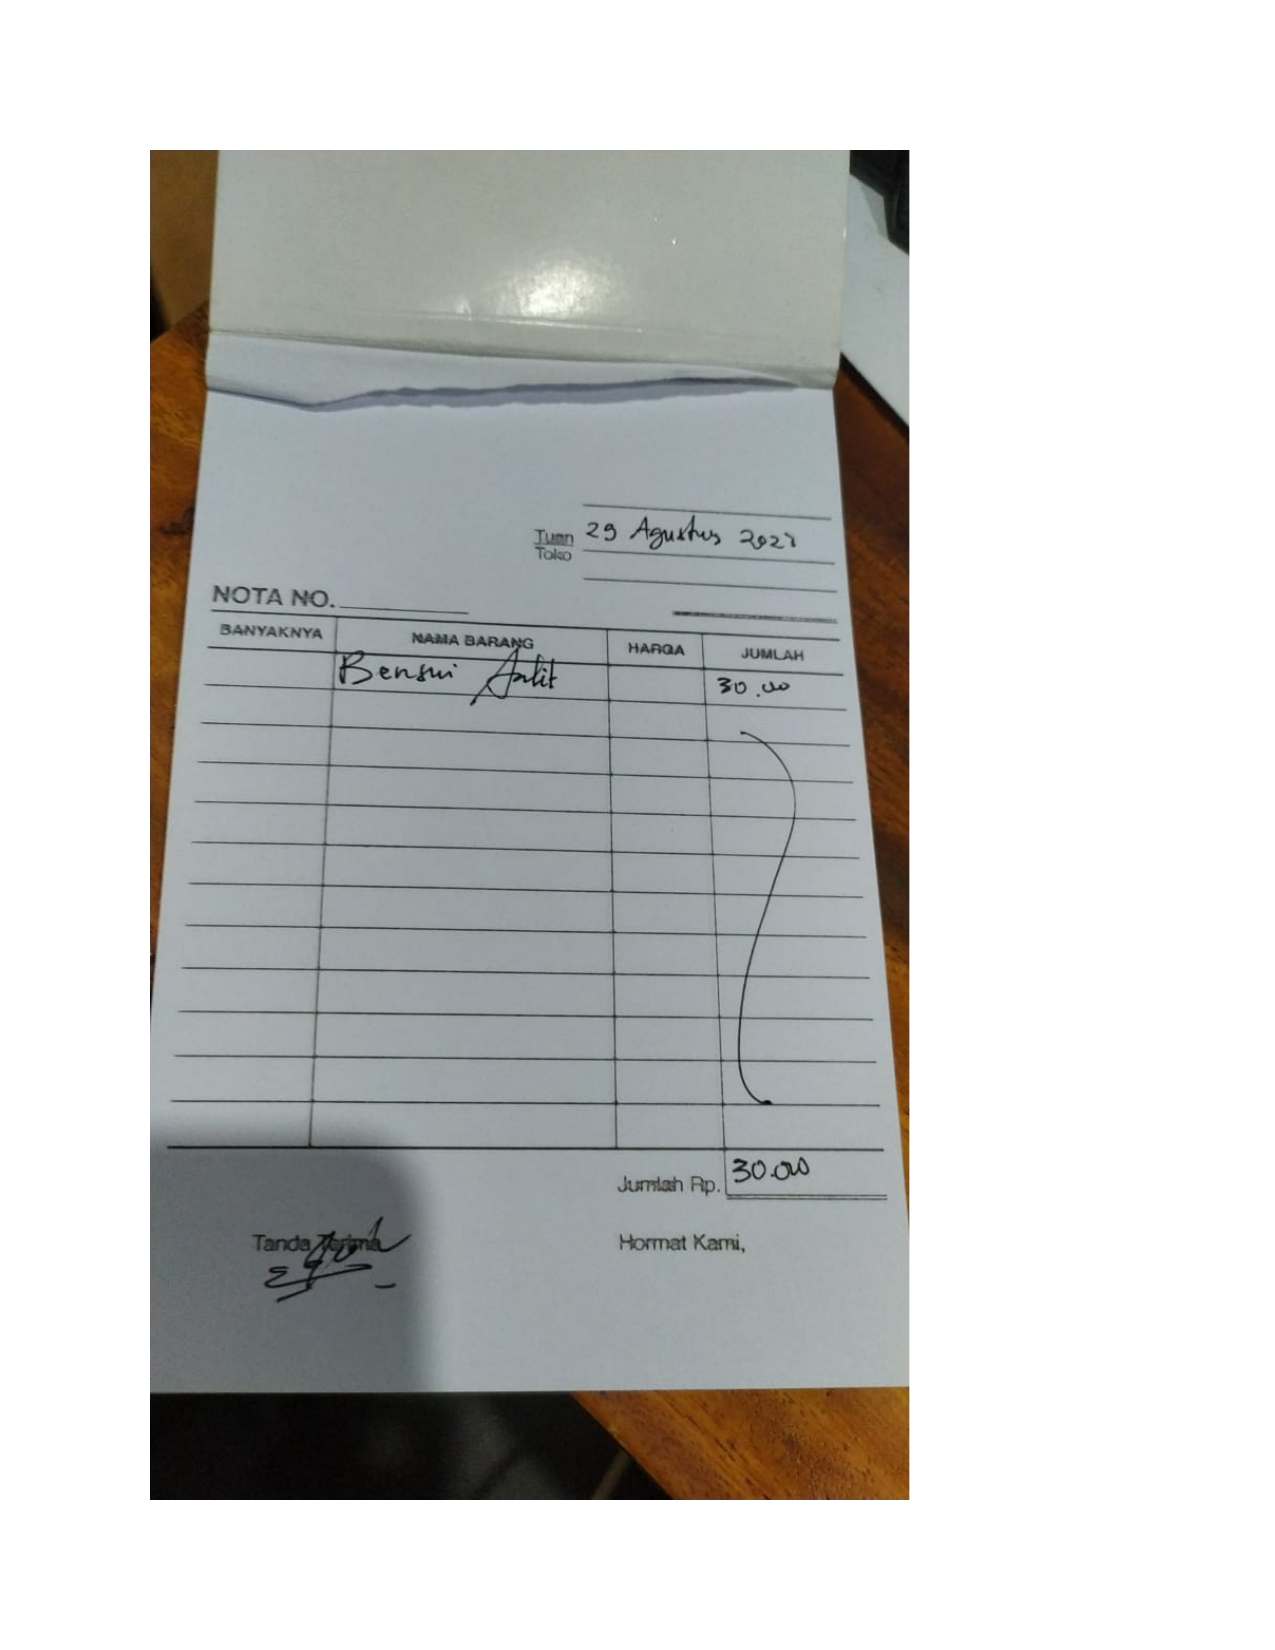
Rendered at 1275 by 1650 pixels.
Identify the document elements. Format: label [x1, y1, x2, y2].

picture [150, 150, 910, 1500]
